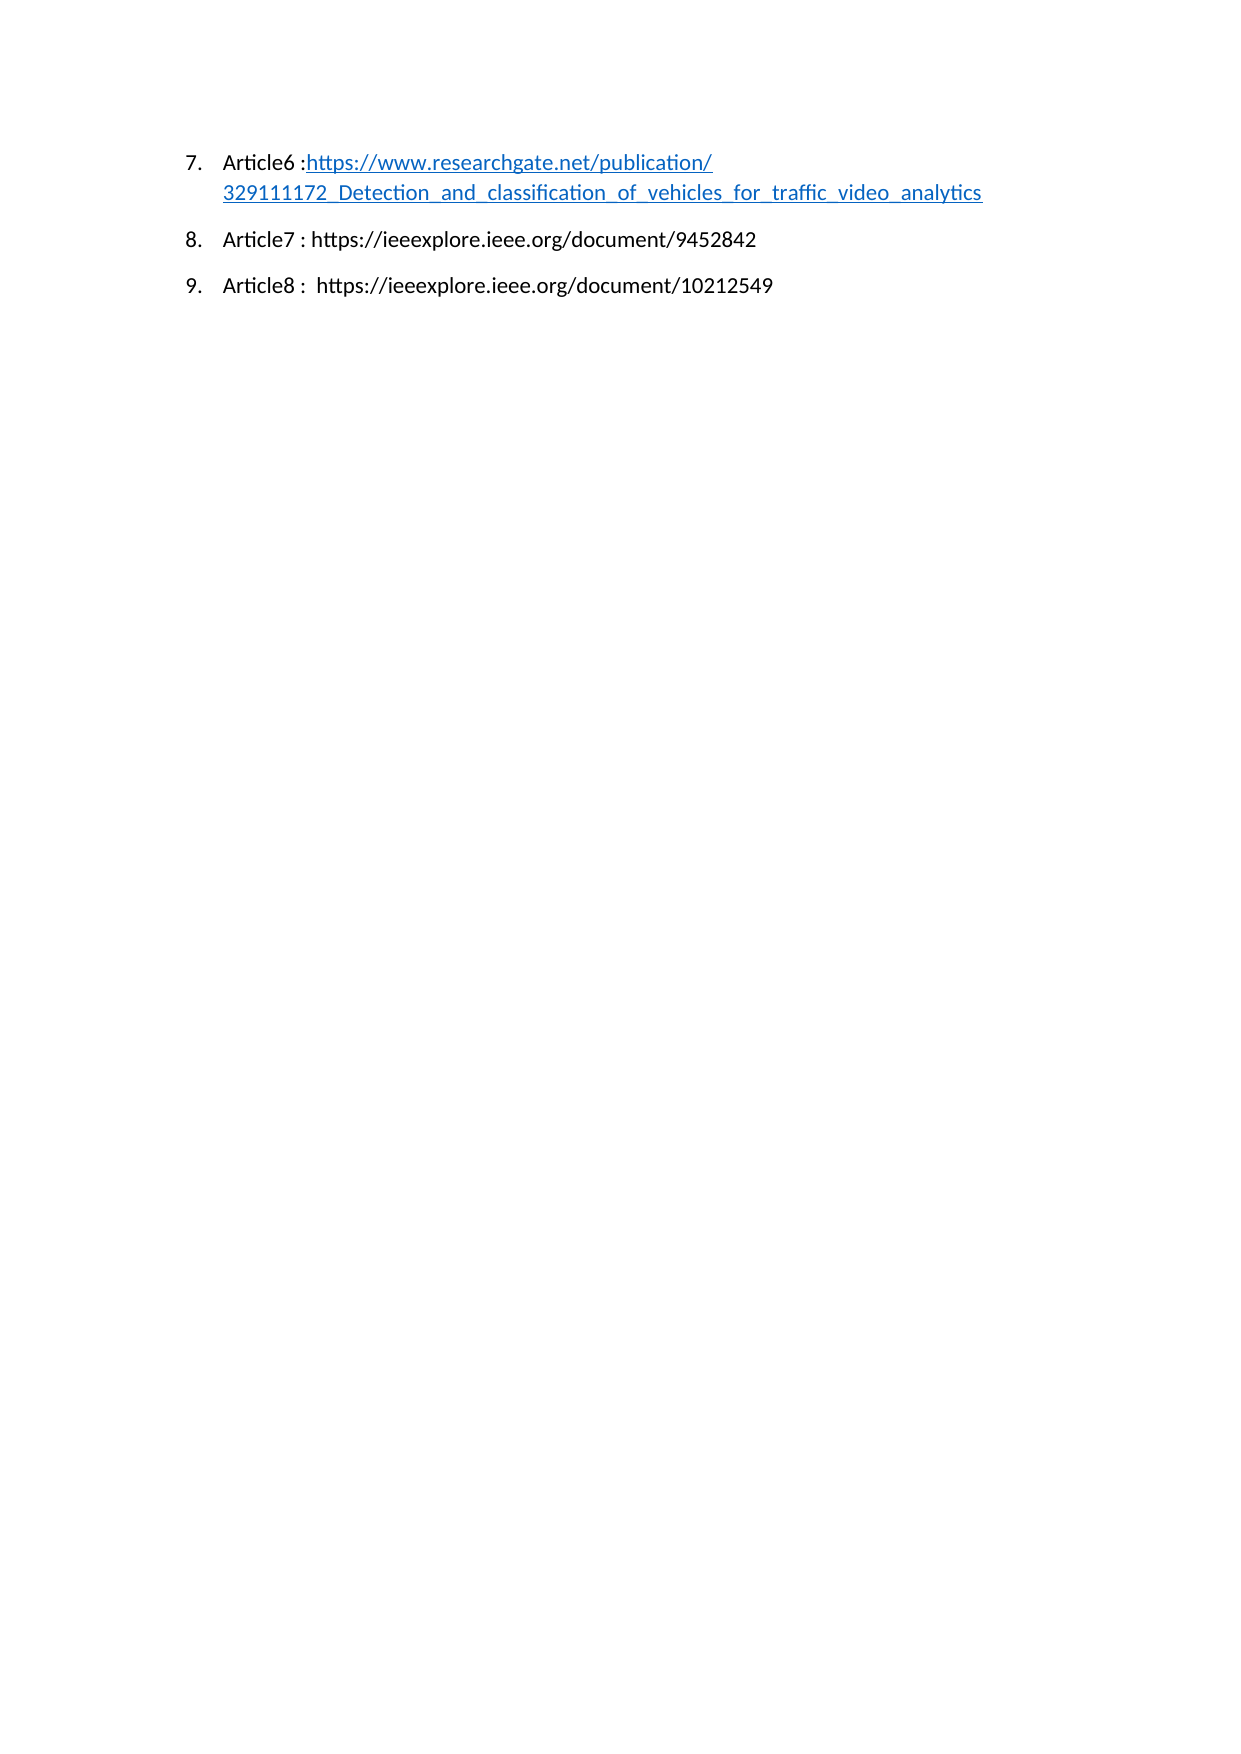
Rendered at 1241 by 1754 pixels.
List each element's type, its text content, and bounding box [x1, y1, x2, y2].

list Article8 : https://ieeexplore.ieee.org/document/10212549 [185, 272, 1093, 299]
list Article6 :https://www.researchgate.net/publication/329111172_Detection_and_classification_of_vehicles_for_traffic_video_analytics [185, 148, 1093, 206]
list Article7 : https://ieeexplore.ieee.org/document/9452842 [185, 225, 1093, 253]
